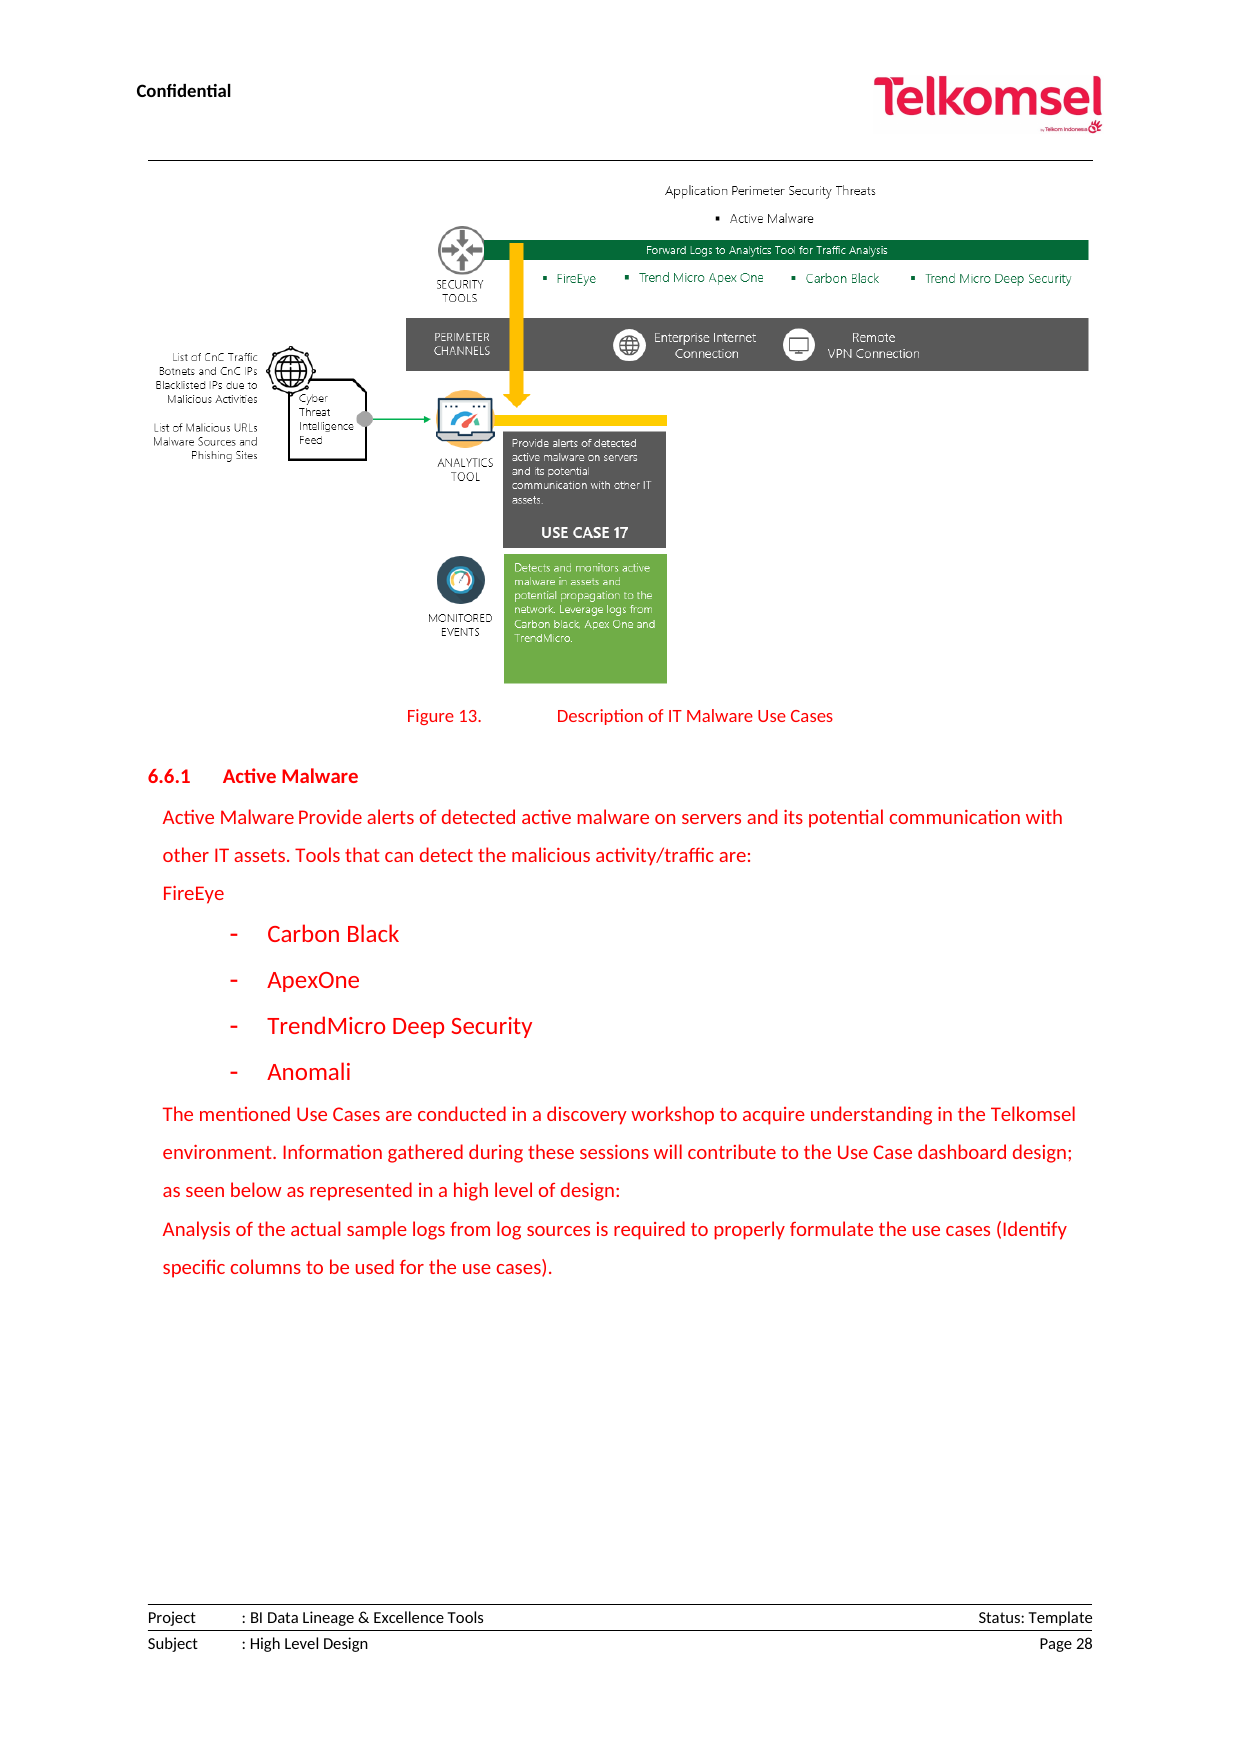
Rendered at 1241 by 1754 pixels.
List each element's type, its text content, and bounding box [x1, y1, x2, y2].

subtitle Active Malware [148, 763, 1092, 789]
text Active Malware Provide alerts of detected active malware on servers and its potential communication with other IT assets. Tools that can detect the malicious activity/traffic are: [162, 804, 1092, 868]
list Carbon Black [229, 918, 1092, 949]
list Anomali [229, 1056, 1092, 1086]
text The mentioned Use Cases are conducted in a discovery workshop to acquire understanding in the Telkomsel environment. Information gathered during these sessions will contribute to the Use Case dashboard design; as seen below as represented in a high level of design: [162, 1101, 1092, 1203]
text Analysis of the actual sample logs from log sources is required to properly formulate the use cases (Identify specific columns to be used for the use cases). [162, 1216, 1092, 1279]
list ApexOne [229, 964, 1092, 995]
list TrendMicro Deep Security [229, 1010, 1092, 1041]
list Description of IT Malware Use Cases [148, 704, 1092, 727]
picture [872, 75, 1104, 134]
text FireEye [162, 880, 1092, 906]
picture [147, 177, 1093, 688]
